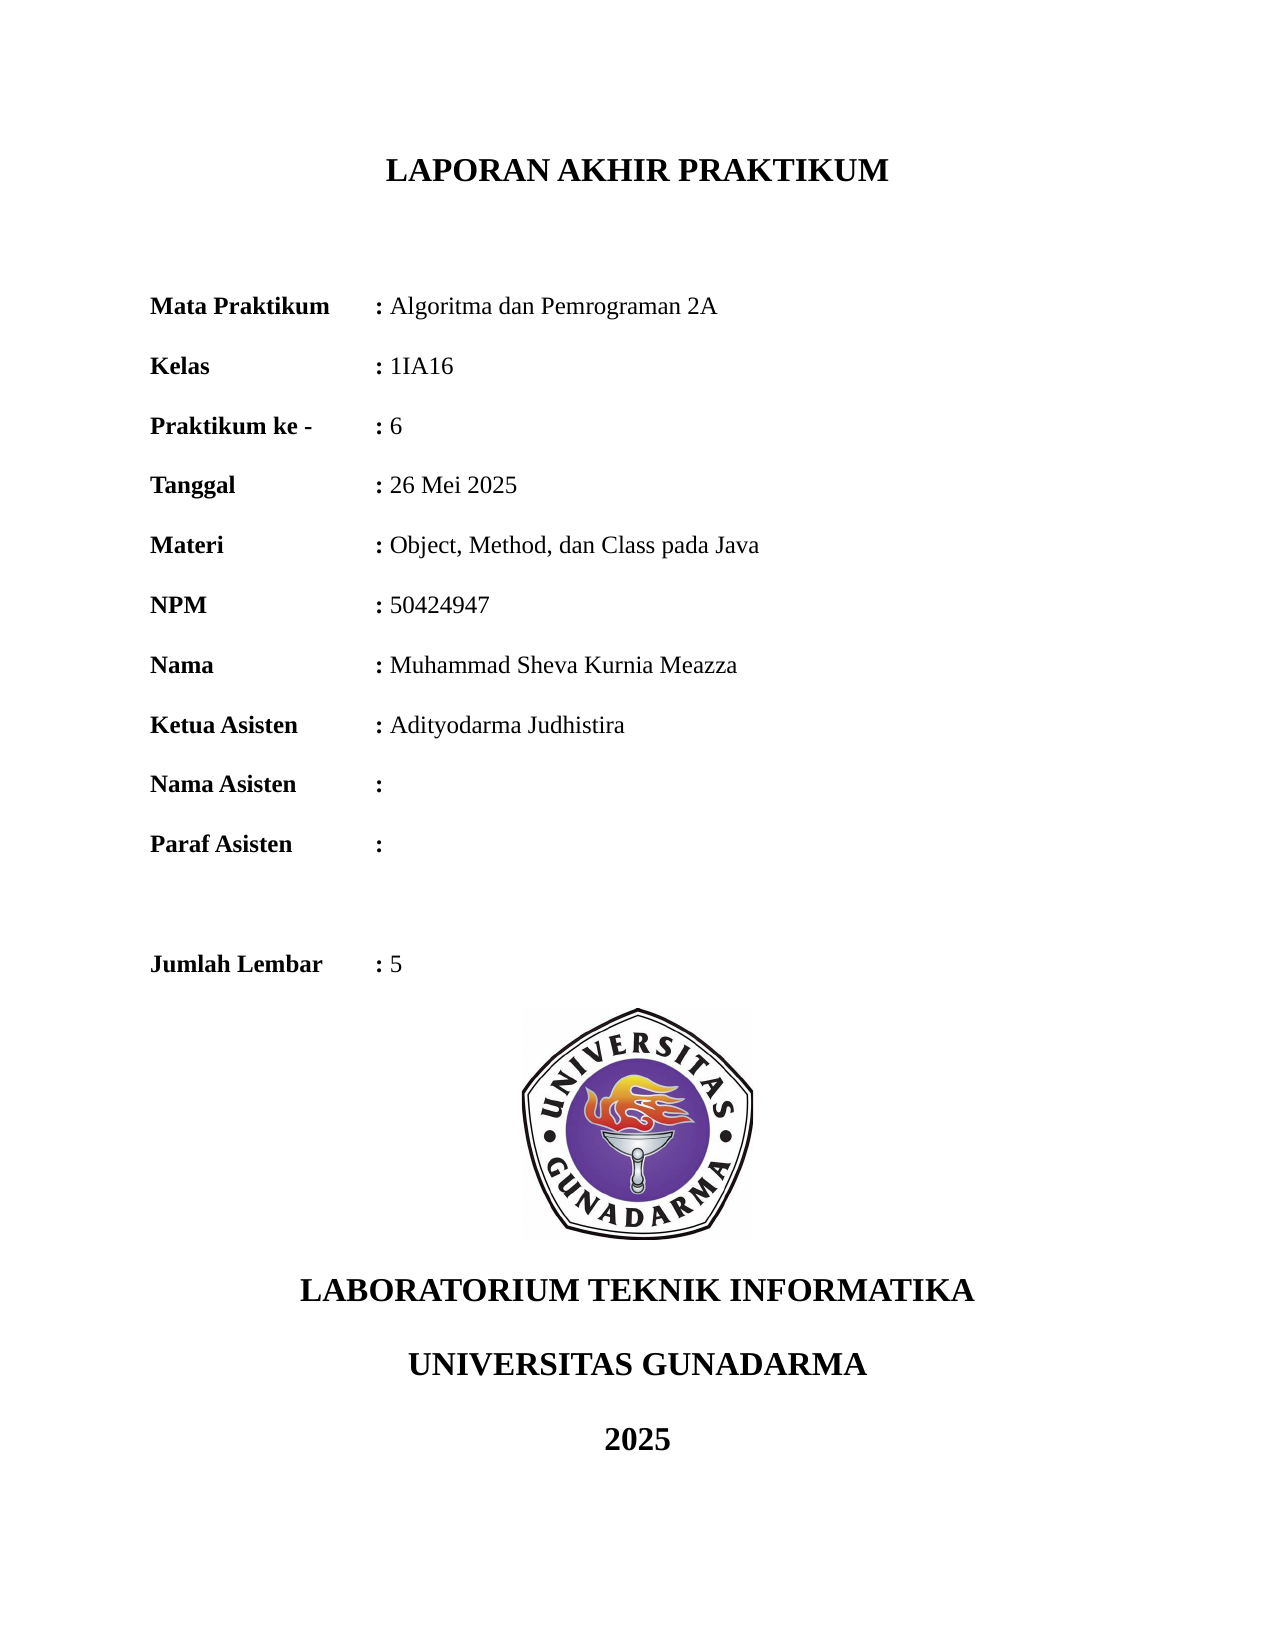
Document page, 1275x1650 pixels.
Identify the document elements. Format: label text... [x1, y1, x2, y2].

text Nama : Muhammad Sheva Kurnia Meazza [150, 650, 1125, 679]
picture [521, 1008, 754, 1240]
text LABORATORIUM TEKNIK INFORMATIKA [150, 1271, 1125, 1309]
text Tanggal : 26 Mei 2025 [150, 471, 1125, 499]
text Kelas : 1IA16 [150, 351, 1125, 380]
text Paraf Asisten : [150, 829, 1125, 858]
text Mata Praktikum : Algoritma dan Pemrograman 2A [150, 291, 1125, 320]
text Jumlah Lembar : 5 [150, 949, 1125, 978]
text Ketua Asisten : Adityodarma Judhistira [150, 710, 1125, 738]
text 2025 [150, 1419, 1125, 1457]
text NPM : 50424947 [150, 590, 1125, 619]
text Nama Asisten : [150, 769, 1125, 798]
text Materi : Object, Method, dan Class pada Java [150, 530, 1125, 559]
text UNIVERSITAS GUNADARMA [150, 1345, 1125, 1383]
text Praktikum ke - : 6 [150, 411, 1125, 439]
text LAPORAN AKHIR PRAKTIKUM [150, 150, 1125, 188]
